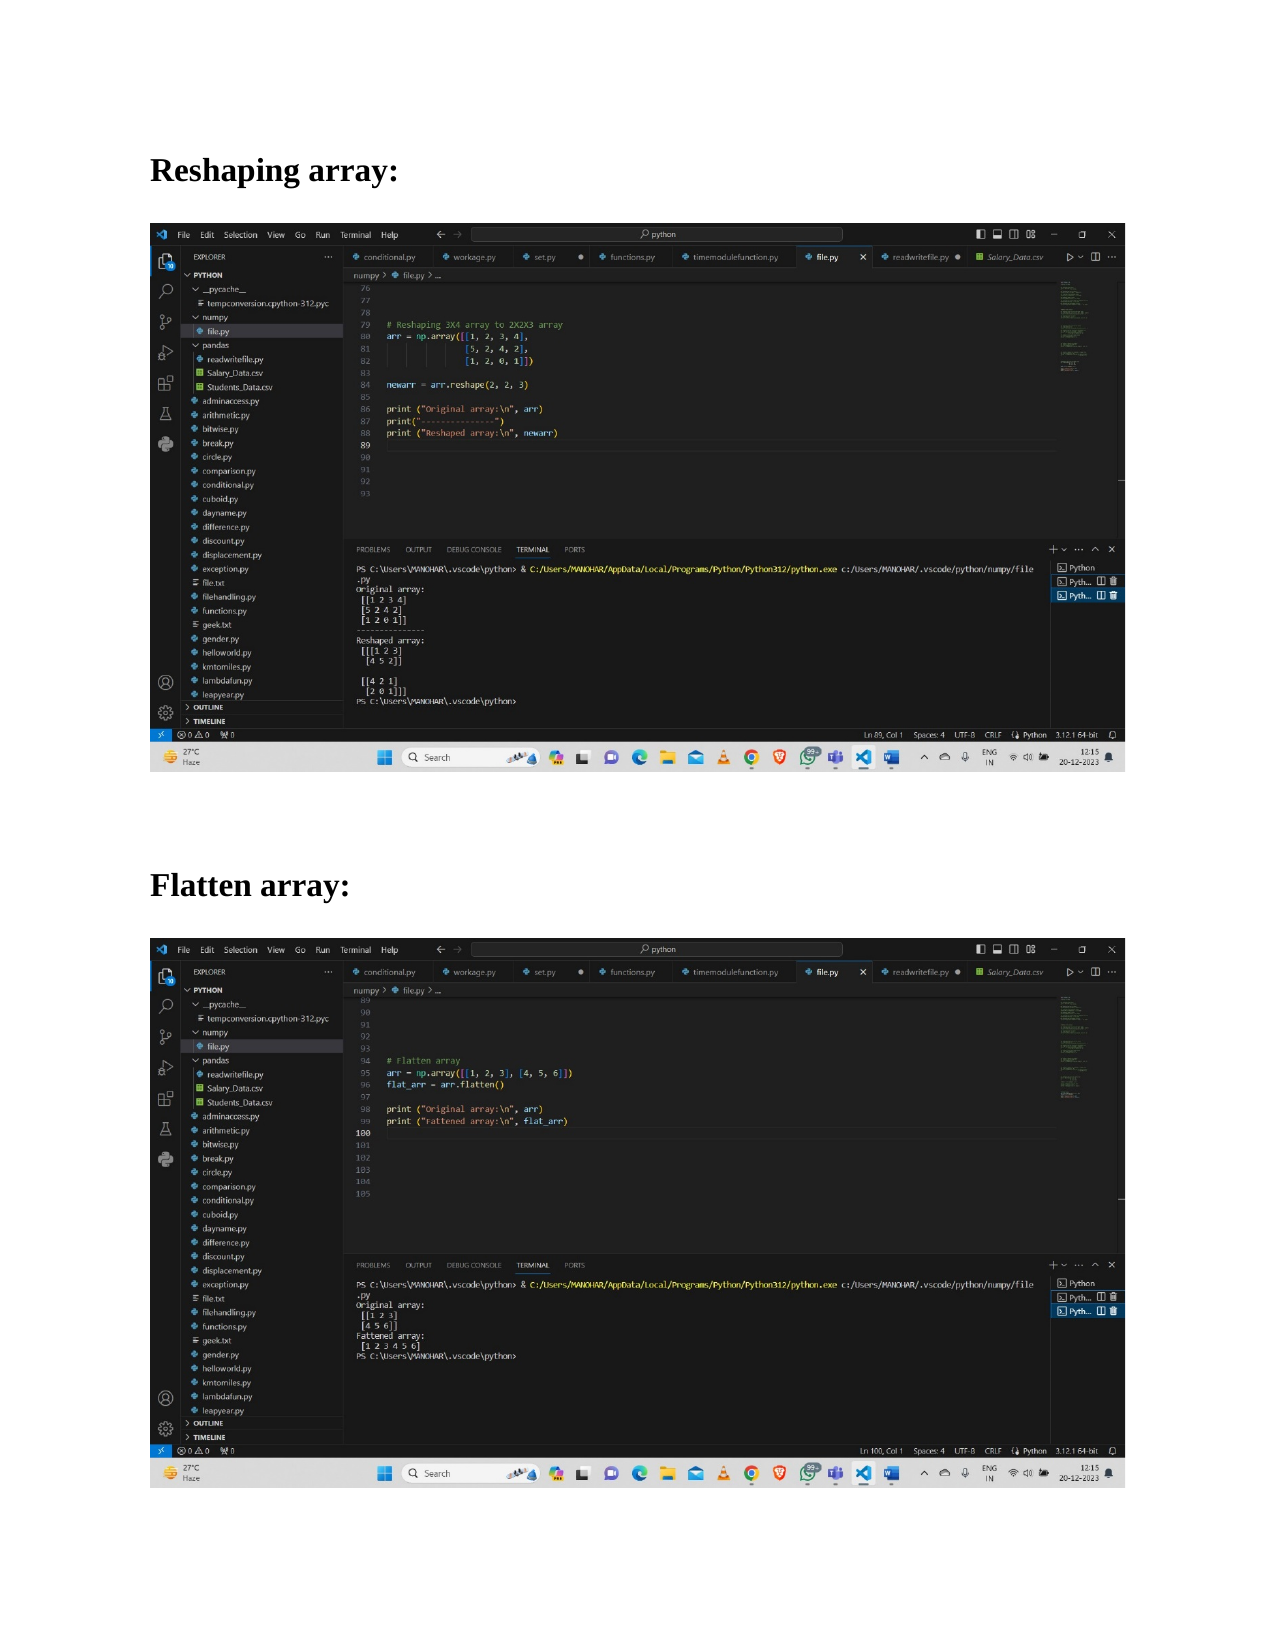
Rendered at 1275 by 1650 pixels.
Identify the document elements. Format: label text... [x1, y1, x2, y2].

picture [150, 938, 1125, 1488]
text Flatten array: [150, 866, 1125, 904]
picture [150, 223, 1125, 772]
text Reshaping array: [150, 150, 1125, 188]
